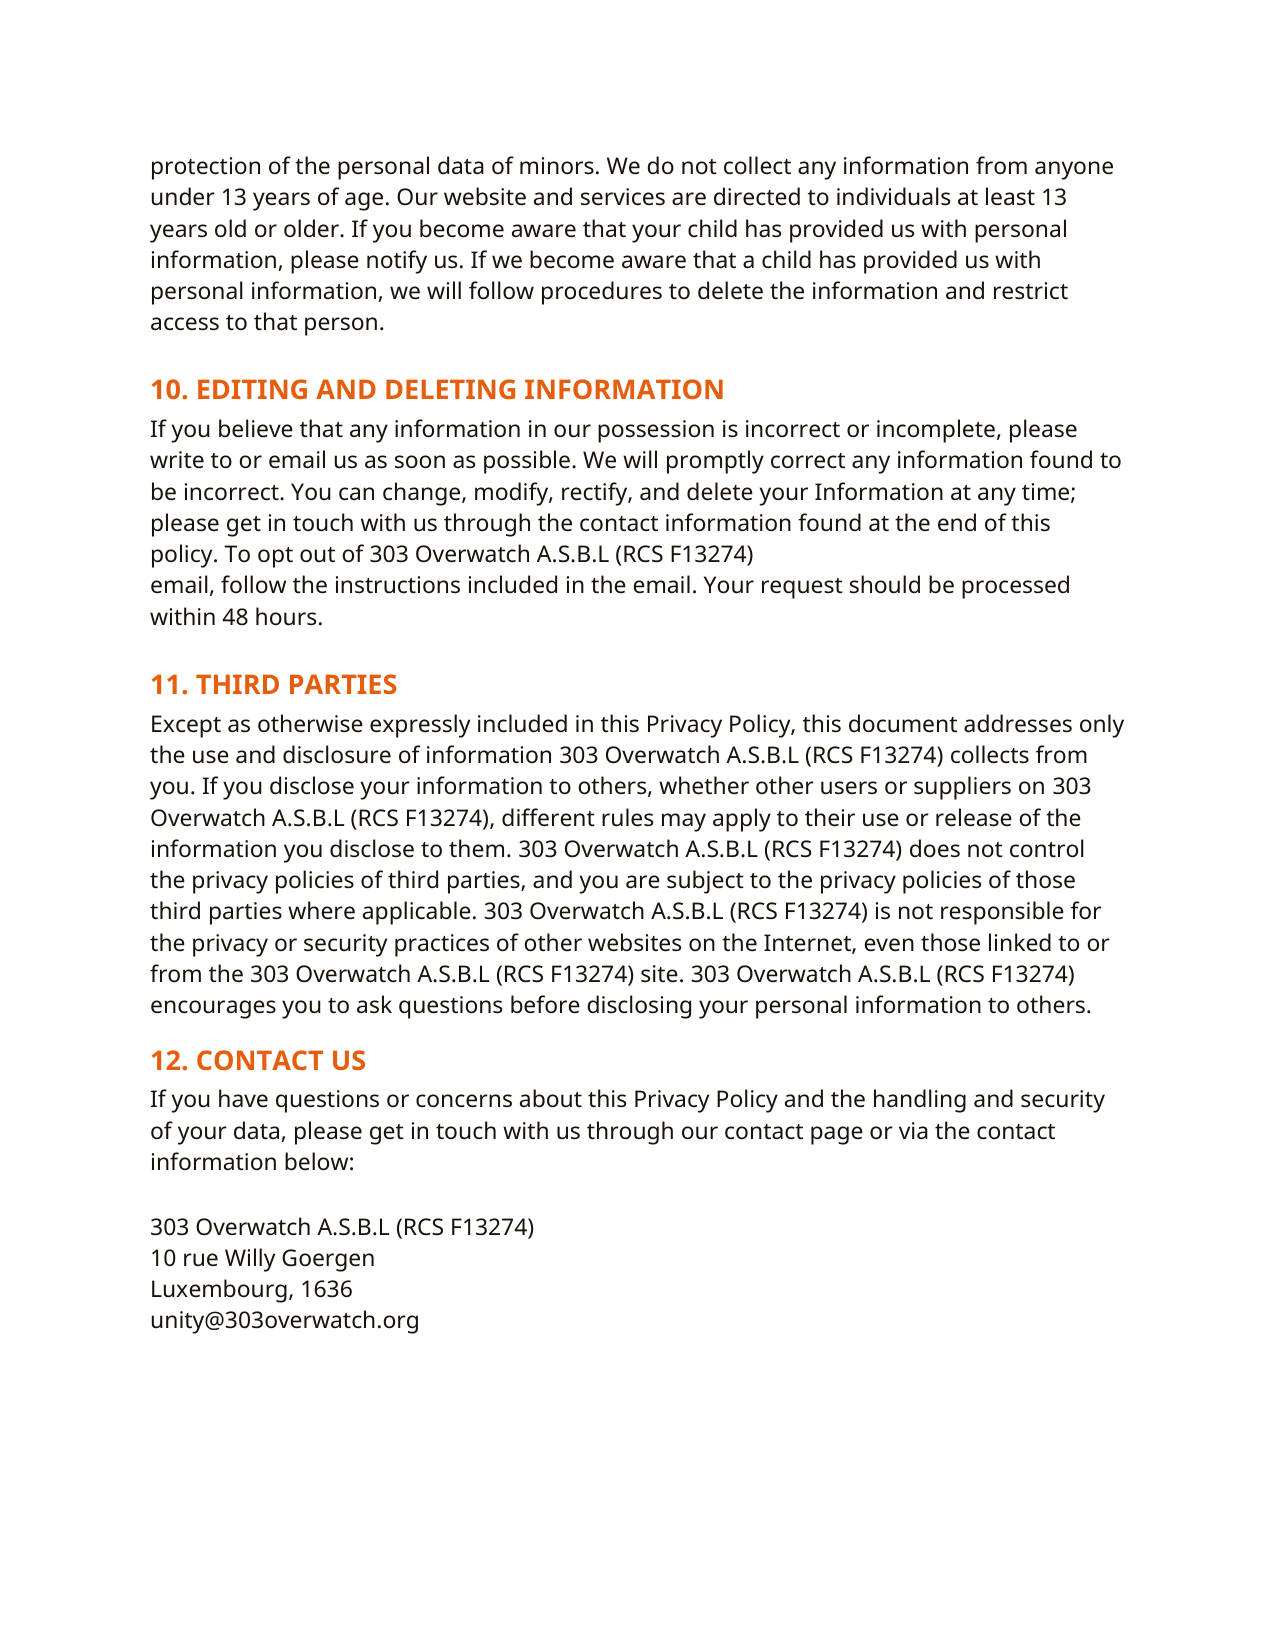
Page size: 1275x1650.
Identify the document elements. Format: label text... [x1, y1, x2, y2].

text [150, 150, 1125, 337]
text If you believe that any information in our possession is incorrect or incomplete, please write to or email us as soon as possible. We will promptly correct any information found to be incorrect. You can change, modify, rectify, and delete your Information at any time; please get in touch with us through the contact information found at the end of this policy. To opt out of 303 Overwatch A.S.B.L (RCS F13274) [150, 413, 1125, 569]
text unity@303overwatch.org [150, 1304, 1125, 1336]
subtitle 12. CONTACT US [150, 1041, 1125, 1078]
text 303 Overwatch A.S.B.L (RCS F13274) [150, 1211, 1125, 1242]
subtitle 11. THIRD PARTIES [150, 665, 1125, 702]
text email, follow the instructions included in the email. Your request should be processed within 48 hours. [150, 569, 1125, 632]
text Except as otherwise expressly included in this Privacy Policy, this document addresses only the use and disclosure of information 303 Overwatch A.S.B.L (RCS F13274) collects from you. If you disclose your information to others, whether other users or suppliers on 303 Overwatch A.S.B.L (RCS F13274), different rules may apply to their use or release of the information you disclose to them. 303 Overwatch A.S.B.L (RCS F13274) does not control the privacy policies of third parties, and you are subject to the privacy policies of those third parties where applicable. 303 Overwatch A.S.B.L (RCS F13274) is not responsible for the privacy or security practices of other websites on the Internet, even those linked to or from the 303 Overwatch A.S.B.L (RCS F13274) site. 303 Overwatch A.S.B.L (RCS F13274) encourages you to ask questions before disclosing your personal information to others. [150, 708, 1125, 1020]
subtitle 10. EDITING AND DELETING INFORMATION [150, 371, 1125, 408]
text 10 rue Willy Goergen [150, 1242, 1125, 1273]
text If you have questions or concerns about this Privacy Policy and the handling and security of your data, please get in touch with us through our contact page or via the contact information below: [150, 1083, 1125, 1177]
text Luxembourg, 1636 [150, 1273, 1125, 1304]
